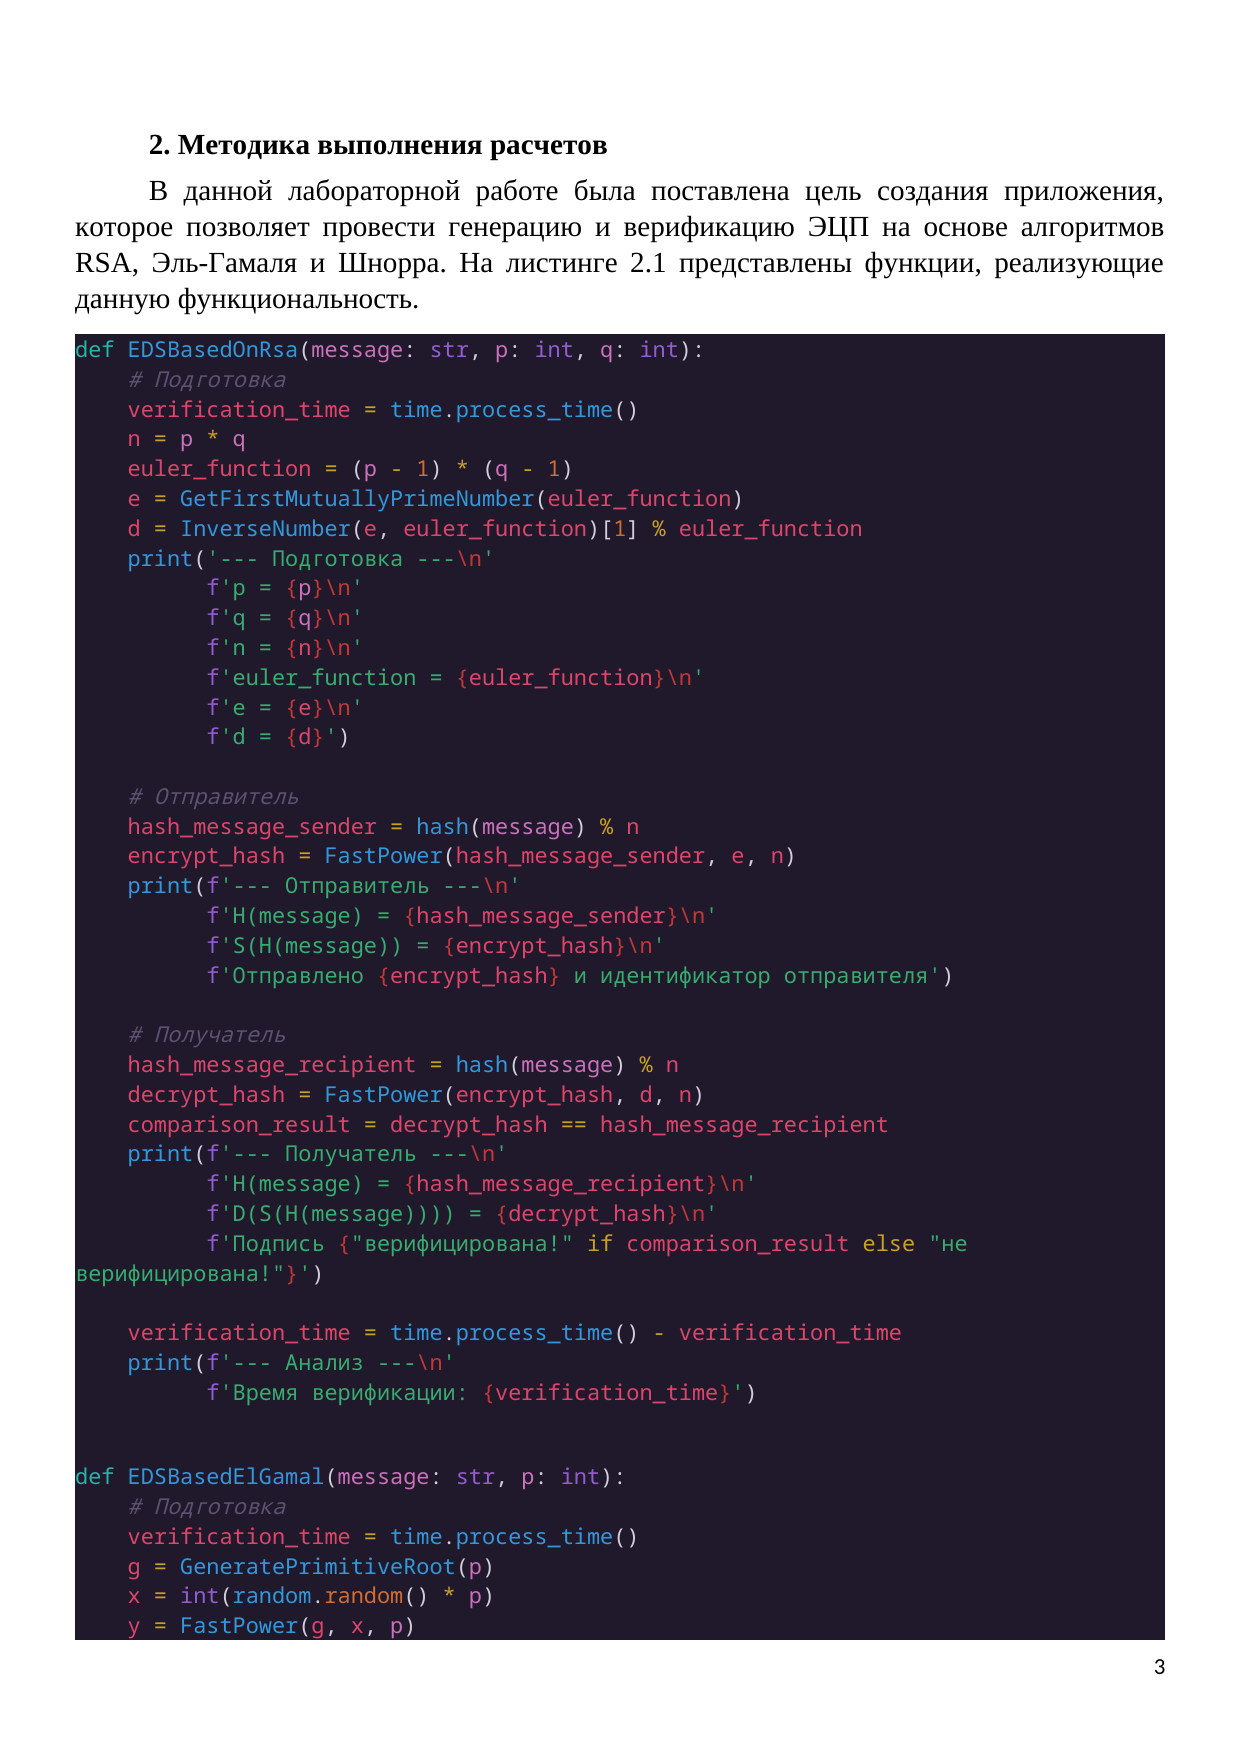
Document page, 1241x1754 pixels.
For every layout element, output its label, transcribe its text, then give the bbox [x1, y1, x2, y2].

text comparison_result = decrypt_hash == hash_message_recipient [75, 1109, 1165, 1138]
text f'p = {p}\n' [75, 572, 1165, 602]
text f'Подпись {"верифицирована!" if comparison_result else "не верифицирована!"}') [75, 1228, 1165, 1287]
text print('--- Подготовка ---\n' [75, 543, 1165, 572]
text hash_message_recipient = hash(message) % n [75, 1049, 1165, 1079]
text f'Отправлено {encrypt_hash} и идентификатор отправителя') [75, 960, 1165, 989]
text hash_message_sender = hash(message) % n [75, 811, 1165, 841]
text d = InverseNumber(e, euler_function)[1] % euler_function [75, 513, 1165, 543]
text # Подготовка [75, 1491, 1165, 1521]
text # Подготовка [75, 364, 1165, 394]
text print(f'--- Анализ ---\n' [75, 1347, 1165, 1377]
text f'H(message) = {hash_message_sender}\n' [75, 900, 1165, 930]
text verification_time = time.process_time() [75, 1521, 1165, 1551]
text g = GeneratePrimitiveRoot(p) [75, 1551, 1165, 1581]
text f'S(H(message)) = {encrypt_hash}\n' [75, 930, 1165, 960]
text print(f'--- Получатель ---\n' [75, 1138, 1165, 1168]
text f'q = {q}\n' [75, 602, 1165, 632]
text e = GetFirstMutuallyPrimeNumber(euler_function) [75, 483, 1165, 513]
text def EDSBasedElGamal(message: str, p: int): [75, 1461, 1165, 1491]
text f'H(message) = {hash_message_recipient}\n' [75, 1168, 1165, 1198]
text y = FastPower(g, x, p) [75, 1610, 1165, 1640]
text n = p * q [75, 423, 1165, 453]
text # Отправитель [75, 781, 1165, 811]
list Методика выполнения расчетов [75, 127, 1165, 160]
text encrypt_hash = FastPower(hash_message_sender, e, n) [75, 841, 1165, 870]
text print(f'--- Отправитель ---\n' [75, 870, 1165, 900]
text def EDSBasedOnRsa(message: str, p: int, q: int): [75, 334, 1165, 364]
text f'e = {e}\n' [75, 692, 1165, 721]
text x = int(random.random() * p) [75, 1581, 1165, 1610]
text euler_function = (p - 1) * (q - 1) [75, 453, 1165, 483]
text f'n = {n}\n' [75, 632, 1165, 662]
text В данной лабораторной работе была поставлена цель создания приложения, которое позволяет провести генерацию и верификацию ЭЦП на основе алгоритмов RSA, Эль-Гамаля и Шнорра. На листинге 2.1 представлены функции, реализующие данную функциональность. [75, 173, 1165, 315]
text f'Время верификации: {verification_time}') [75, 1377, 1165, 1407]
text decrypt_hash = FastPower(encrypt_hash, d, n) [75, 1079, 1165, 1109]
text f'D(S(H(message)))) = {decrypt_hash}\n' [75, 1198, 1165, 1228]
text verification_time = time.process_time() [75, 394, 1165, 423]
text f'd = {d}') [75, 721, 1165, 751]
text # Получатель [75, 1019, 1165, 1049]
text verification_time = time.process_time() - verification_time [75, 1317, 1165, 1347]
text f'euler_function = {euler_function}\n' [75, 662, 1165, 692]
